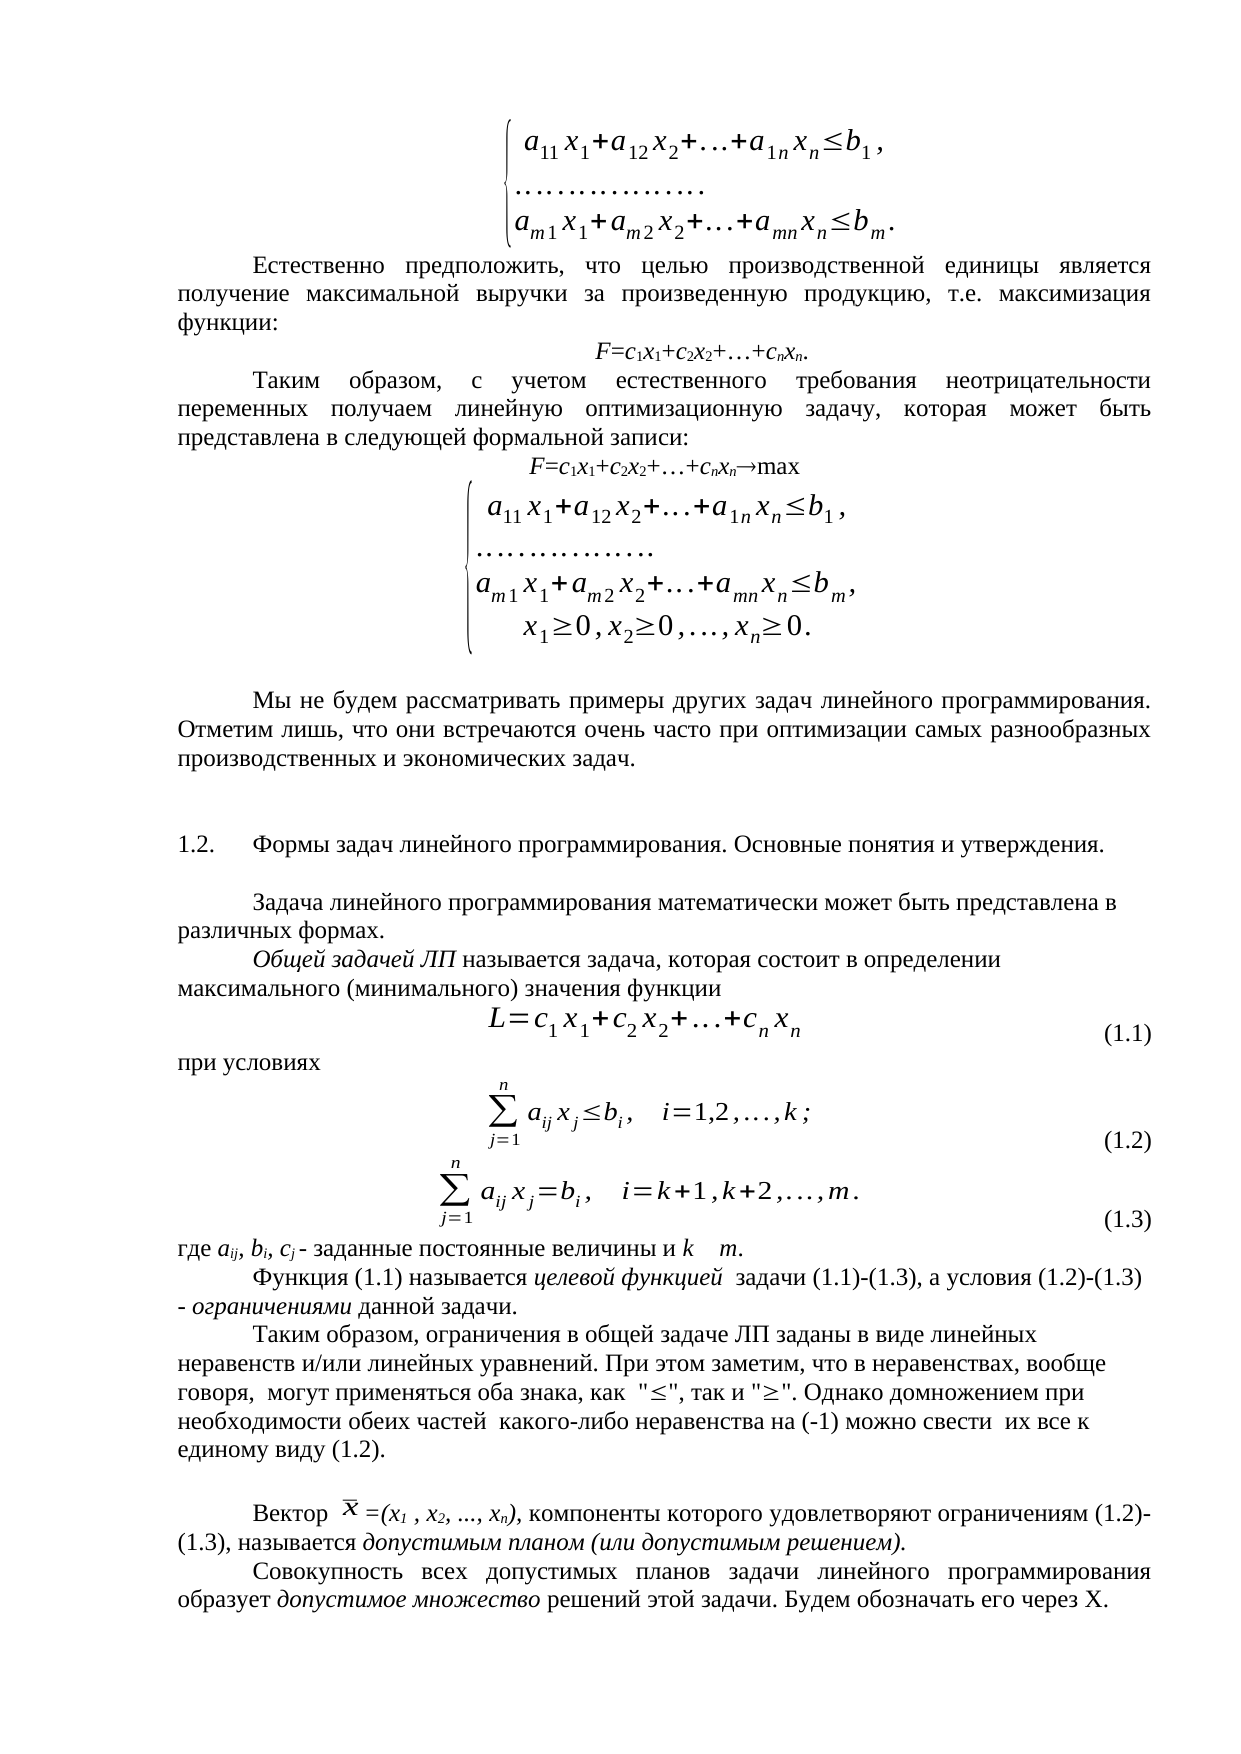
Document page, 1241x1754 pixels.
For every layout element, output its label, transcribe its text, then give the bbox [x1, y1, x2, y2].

text (1.2) [177, 1075, 1152, 1154]
text Совокупность всех допустимых планов задачи линейного программирования образует допустимое множество решений этой задачи. Будем обозначать его через Х. [177, 1556, 1152, 1613]
text (1.1) [177, 1002, 1152, 1047]
text F=c1x1+c2x2+…+cnxnmax [177, 451, 1152, 480]
text (1.3) [177, 1154, 1152, 1233]
text Вектор =(x1 , x2, ..., xn), компоненты которого удовлетворяют ограничениям (1.2)-(1.3), называется допустимым планом (или допустимым решением). [177, 1492, 1152, 1556]
text Общей задачей ЛП называется задача, которая состоит в определении максимального (минимального) значения функции [177, 944, 1152, 1002]
text Функция (1.1) называется целевой функцией задачи (1.1)-(1.3), а условия (1.2)-(1.3) - ограничениями данной задачи. [177, 1262, 1152, 1319]
text Таким образом, с учетом естественного требования неотрицательности переменных получаем линейную оптимизационную задачу, которая может быть представлена в следующей формальной записи: [177, 365, 1152, 451]
text Задача линейного программирования математически может быть представлена в различных формах. [177, 887, 1152, 944]
text Естественно предположить, что целью производственной единицы является получение максимальной выручки за произведенную продукцию, т.е. максимизация функции: [177, 250, 1152, 336]
text Таким образом, ограничения в общей задаче ЛП заданы в виде линейных неравенств и/или линейных уравнений. При этом заметим, что в неравенствах, вообще говоря, могут применяться оба знака, как "", так и "". Однако домножением при необходимости обеих частей какого-либо неравенства на (-1) можно свести их все к единому виду (1.2). [177, 1319, 1152, 1463]
text при условиях [177, 1047, 1152, 1075]
list Формы задач линейного программирования. Основные понятия и утверждения. [177, 829, 1152, 858]
text Мы не будем рассматривать примеры других задач линейного программирования. Отметим лишь, что они встречаются очень часто при оптимизации самых разнообразных производственных и экономических задач. [177, 685, 1152, 772]
text где aij, bi, cj - заданные постоянные величины и k m. [177, 1233, 1152, 1262]
text F=c1x1+c2x2+…+cnxn. [177, 336, 1152, 365]
